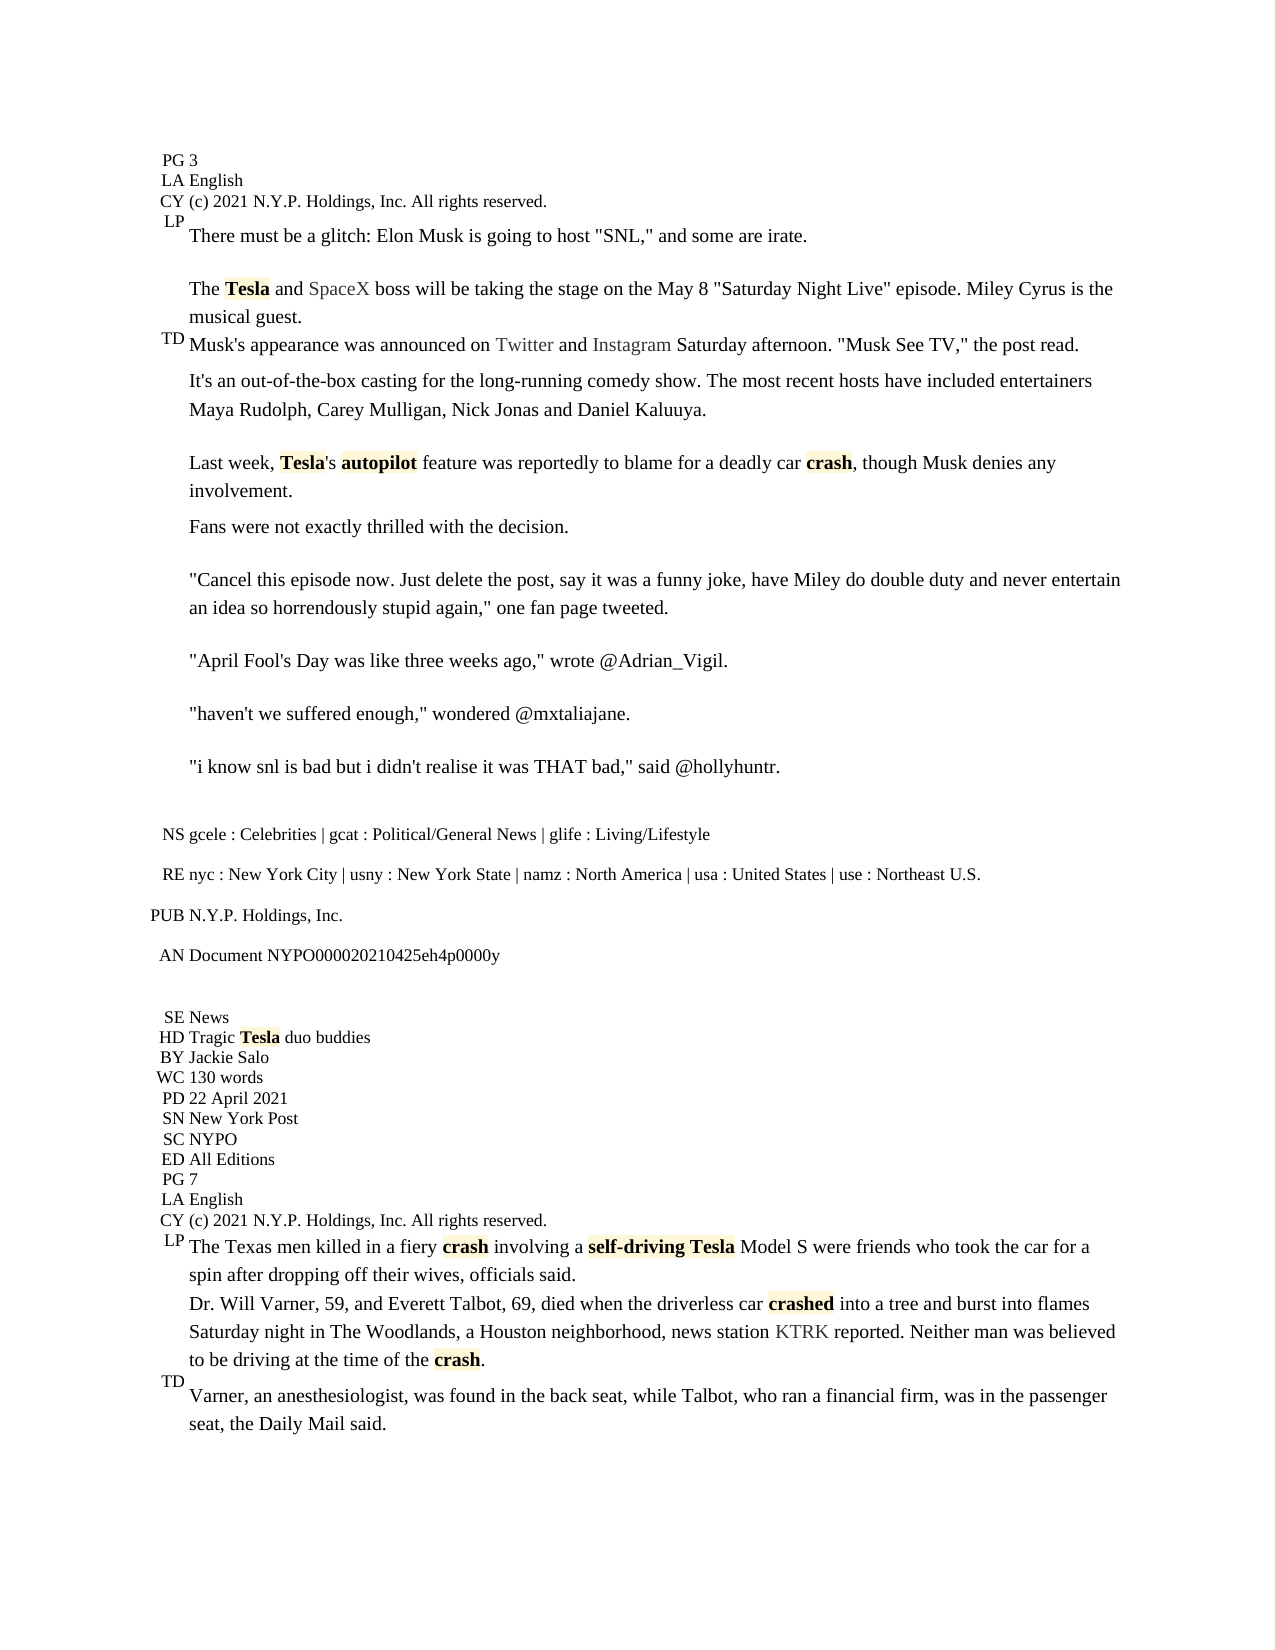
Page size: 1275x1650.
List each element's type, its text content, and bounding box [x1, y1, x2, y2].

table_cell 3 [189, 150, 1125, 170]
table_cell LA [150, 170, 189, 191]
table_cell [189, 1371, 1125, 1459]
table_cell gcele : Celebrities | gcat : Political/General News | glife : Living/Lifestyle [189, 803, 1125, 844]
table_cell LA [150, 1189, 189, 1209]
table_cell LP [150, 211, 189, 328]
table_cell 7 [189, 1169, 1125, 1189]
table_cell PG [150, 1169, 189, 1189]
table_cell 22 April 2021 [189, 1088, 1125, 1108]
table_cell BY [150, 1047, 189, 1067]
table_cell There must be a glitch: Elon Musk is going to host "SNL," and some are irate. The Tesla and SpaceX boss will be taking the stage on the May 8 "Saturday Night Live" episode. Miley Cyrus is the musical guest. [189, 211, 1125, 328]
table_cell New York Post [189, 1108, 1125, 1128]
table_cell Tragic Tesla duo buddies [280, 1027, 1125, 1047]
table_cell CY [150, 1210, 189, 1230]
table_cell Document NYPO000020210425eh4p0000y [189, 925, 1125, 966]
table_cell nyc : New York City | usny : New York State | namz : North America | usa : United States | use : Northeast U.S. [189, 844, 1125, 884]
table_cell All Editions [189, 1149, 1125, 1169]
table_cell The Texas men killed in a fiery crash involving a self-driving Tesla Model S were friends who took the car for a spin after dropping off their wives, officials said. Dr. Will Varner, 59, and Everett Talbot, 69, died when the driverless car crashed into a tree and burst into flames Saturday night in The Woodlands, a Houston neighborhood, news station KTRK reported. Neither man was believed to be driving at the time of the crash. [189, 1230, 1125, 1371]
table_cell PD [150, 1088, 189, 1108]
table_cell N.Y.P. Holdings, Inc. [189, 884, 1125, 925]
table_cell 130 words [189, 1068, 1125, 1088]
table_cell Musk's appearance was announced on Twitter and Instagram Saturday afternoon. "Musk See TV," the post read. It's an out-of-the-box casting for the long-running comedy show. The most recent hosts have included entertainers Maya Rudolph, Carey Mulligan, Nick Jonas and Daniel Kaluuya. Last week, Tesla's autopilot feature was reportedly to blame for a deadly car crash, though Musk denies any involvement. Fans were not exactly thrilled with the decision. "Cancel this episode now. Just delete the post, say it was a funny joke, have Miley do double duty and never entertain an idea so horrendously stupid again," one fan page tweeted. "April Fool's Day was like three weeks ago," wrote @Adrian_Vigil. "haven't we suffered enough," wondered @mxtaliajane. "i know snl is bad but i didn't realise it was THAT bad," said @hollyhuntr. [189, 328, 1125, 803]
table_cell WC [150, 1068, 189, 1088]
table_cell NYPO [189, 1128, 1125, 1149]
table_header News [189, 1006, 1125, 1027]
table_cell TD [150, 1371, 189, 1459]
table_cell CY [150, 191, 189, 211]
table_cell ED [150, 1149, 189, 1169]
table_cell TD [150, 328, 189, 803]
table_cell LP [150, 1230, 189, 1371]
table_cell RE [150, 844, 189, 884]
table_cell English [189, 170, 1125, 191]
table_cell (c) 2021 N.Y.P. Holdings, Inc. All rights reserved. [189, 1210, 1125, 1230]
table_cell PG [150, 150, 189, 170]
table_cell AN [150, 925, 189, 966]
table_cell English [189, 1189, 1125, 1209]
table_cell (c) 2021 N.Y.P. Holdings, Inc. All rights reserved. [189, 191, 1125, 211]
table_cell Jackie Salo [189, 1047, 1125, 1067]
table_cell SC [150, 1128, 189, 1149]
table_cell SN [150, 1108, 189, 1128]
table_cell NS [150, 803, 189, 844]
table_cell HD [150, 1027, 189, 1047]
table_header SE [150, 1006, 189, 1027]
table_cell PUB [150, 884, 189, 925]
